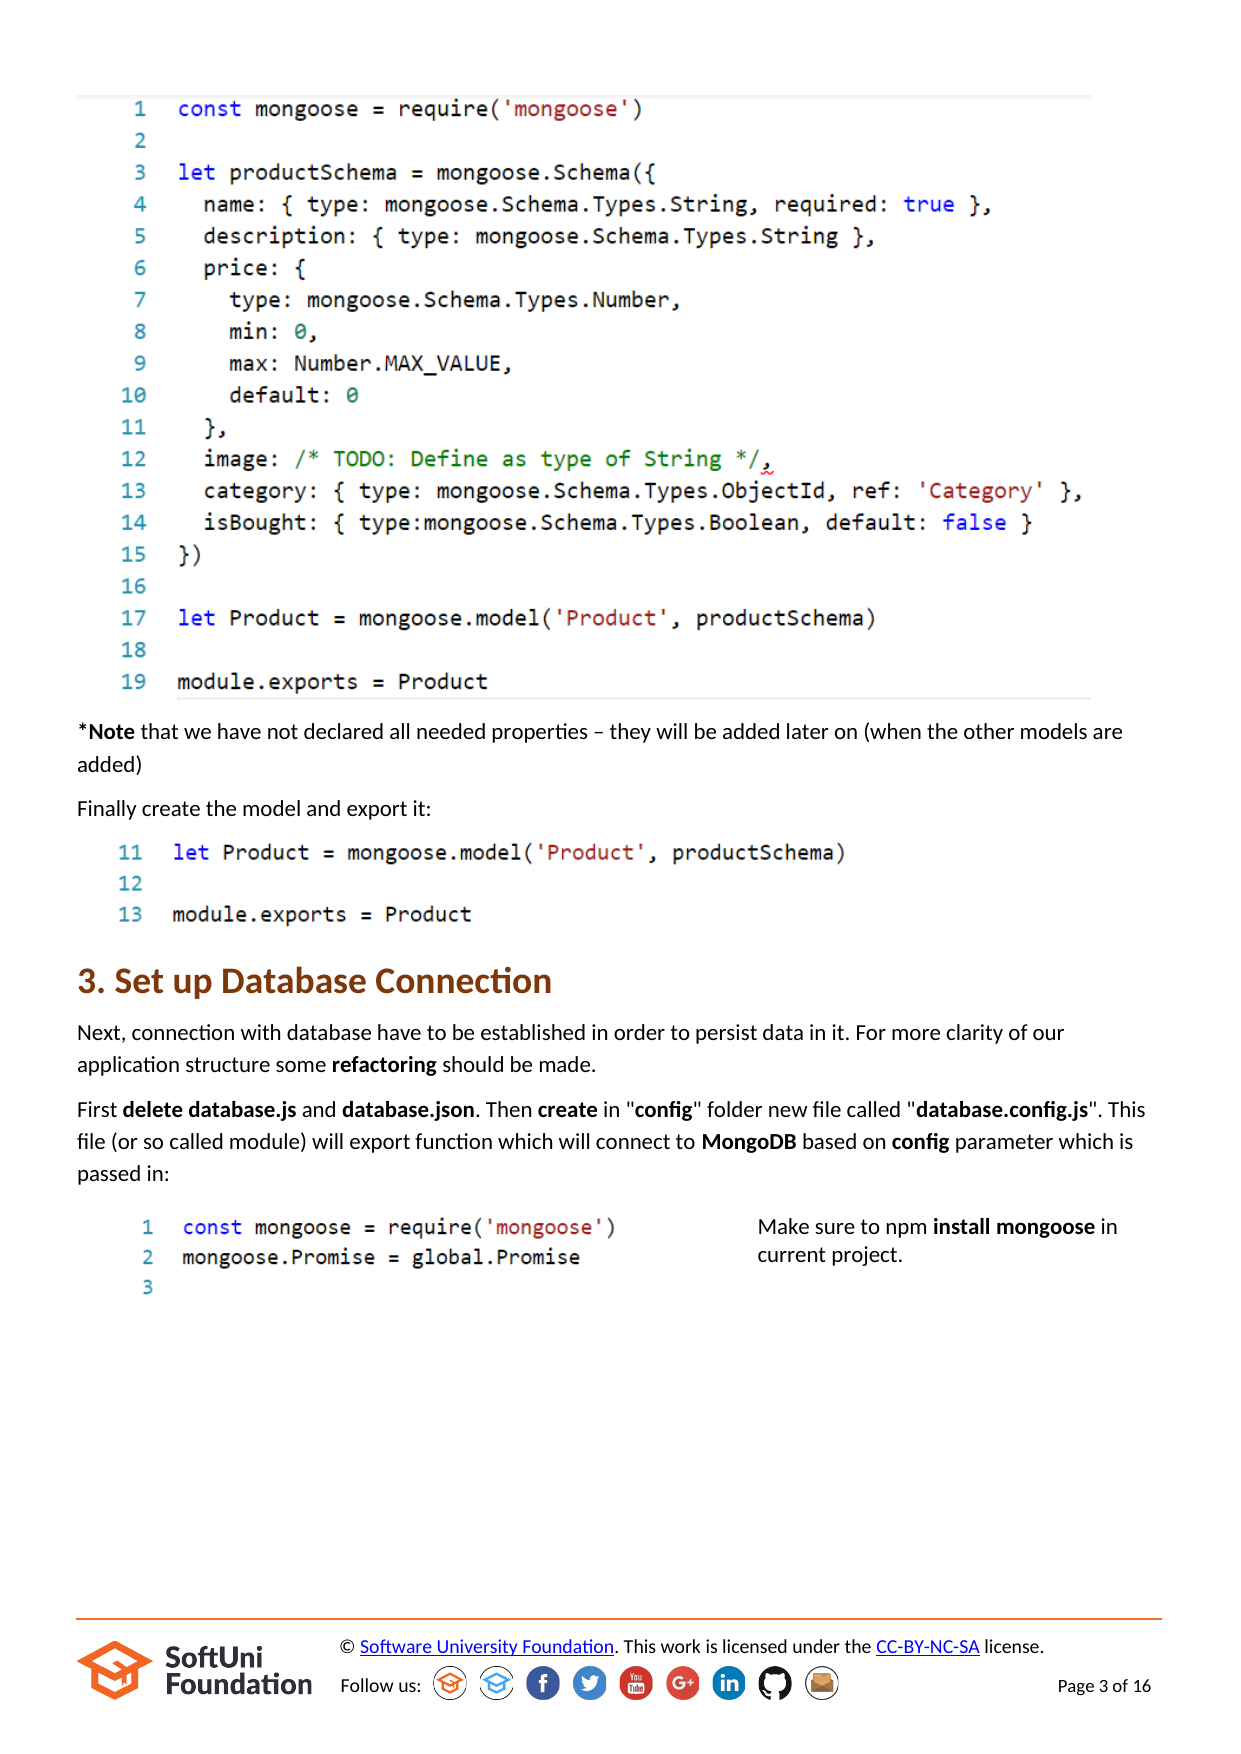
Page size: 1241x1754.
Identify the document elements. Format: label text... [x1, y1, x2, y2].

text Next, connection with database have to be established in order to persist data in it. For more clarity of our application structure some refactoring should be made. [77, 1018, 1163, 1078]
subtitle Set up Database Connection [77, 957, 1163, 1003]
picture [805, 1666, 839, 1700]
table_header [77, 1204, 746, 1314]
text First delete database.js and database.json. Then create in "config" folder new file called "database.config.js". This file (or so called module) will export function which will connect to MongoDB based on config parameter which is passed in: [77, 1095, 1163, 1187]
picture [526, 1666, 560, 1700]
picture [712, 1666, 722, 1676]
picture [727, 1680, 738, 1690]
text Finally create the model and export it: [77, 794, 1163, 822]
picture [76, 839, 1164, 932]
picture [88, 1212, 729, 1302]
picture [666, 1666, 700, 1700]
picture [76, 1641, 312, 1700]
picture [736, 1666, 746, 1676]
picture [712, 1690, 722, 1700]
picture [758, 1666, 792, 1700]
picture [480, 1666, 513, 1700]
picture [76, 95, 1091, 701]
table_header Make sure to npm install mongoose in current project. [746, 1204, 1186, 1314]
picture [619, 1666, 653, 1700]
picture [433, 1666, 467, 1700]
picture [736, 1690, 746, 1700]
text *Note that we have not declared all needed properties – they will be added later on (when the other models are added) [77, 717, 1163, 778]
picture [573, 1666, 607, 1700]
